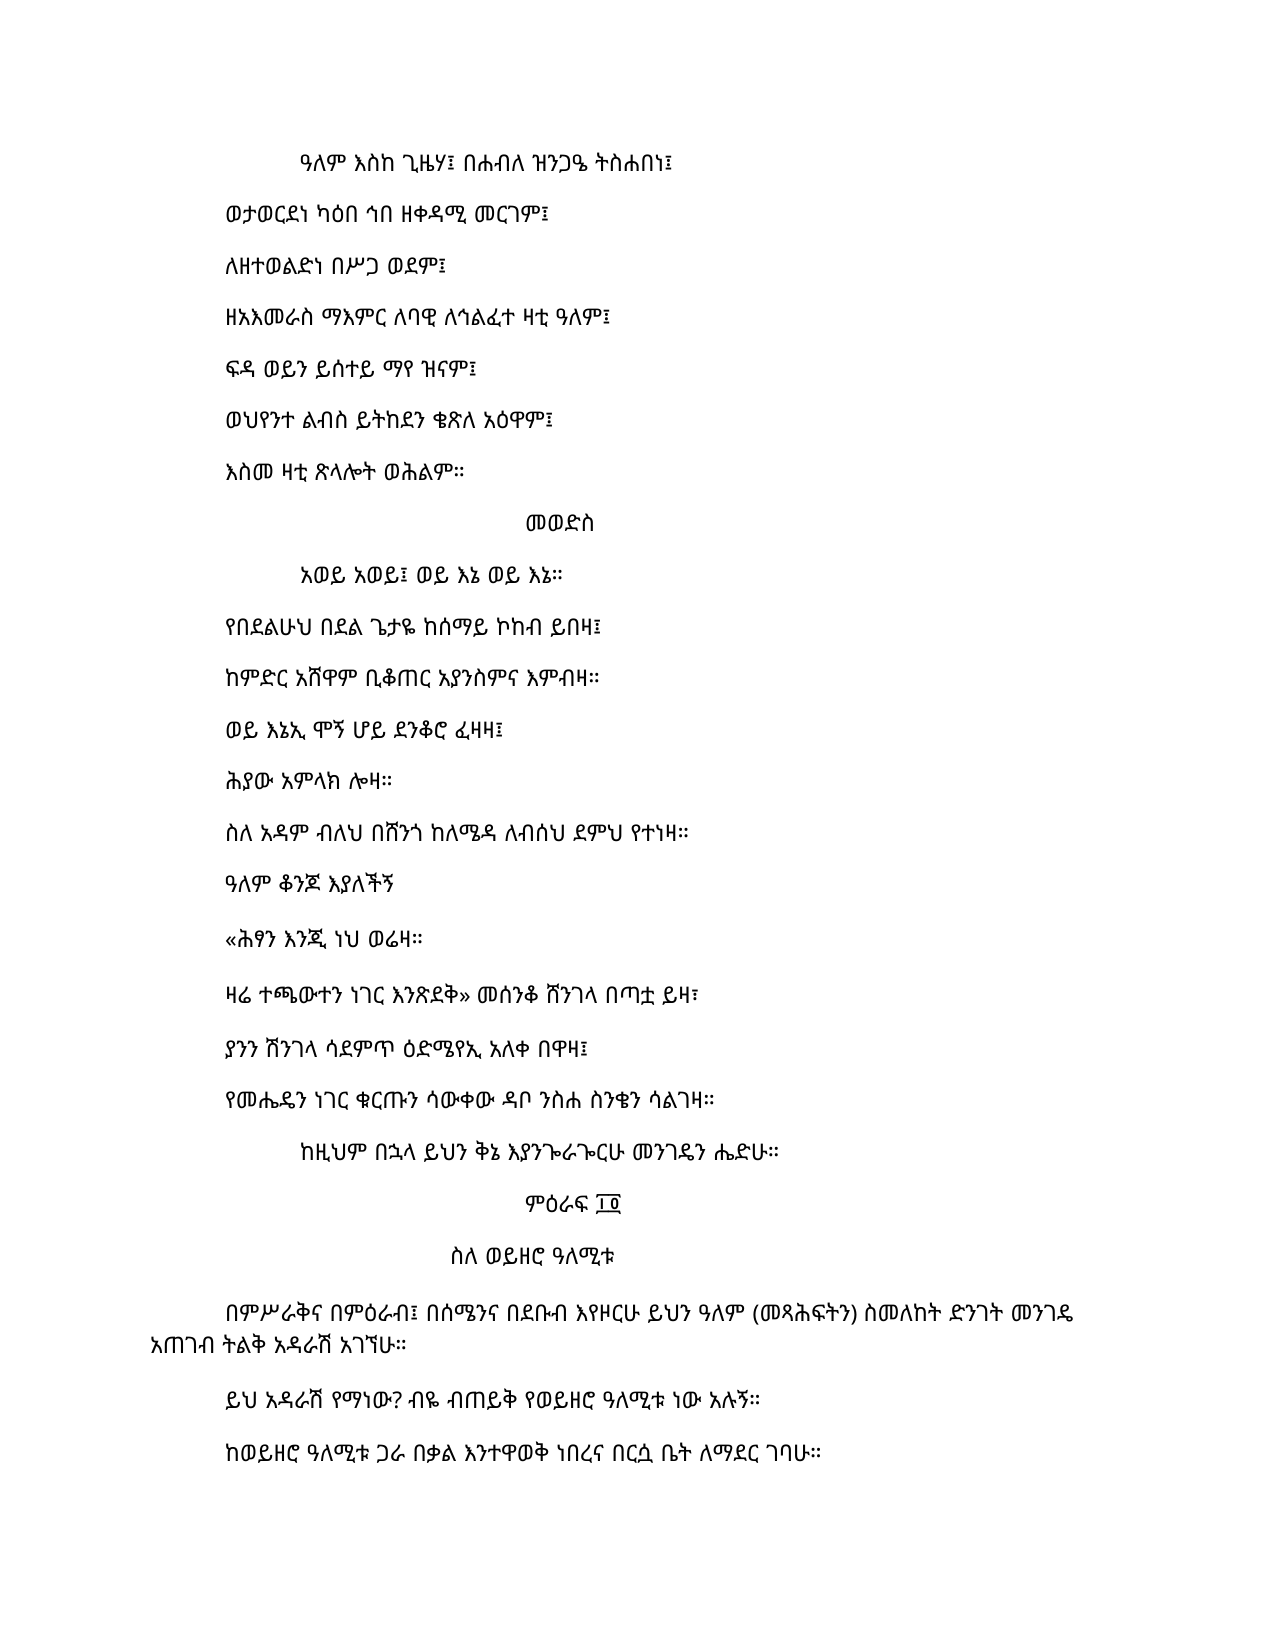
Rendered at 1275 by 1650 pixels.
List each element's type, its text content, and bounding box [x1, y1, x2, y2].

text ዛሬ ተጫውተን ነገር እንጽደቅ» መሰንቆ ሸንገላ በጣቷ ይዛ፣ [150, 979, 1125, 1011]
text ምዕራፍ ፲፬ [150, 1191, 1125, 1218]
text ወታወርደነ ካዕበ ኅበ ዘቀዳሚ መርገም፤ [150, 201, 1125, 228]
text አወይ አወይ፤ ወይ እኔ ወይ እኔ። [225, 562, 1125, 589]
text ከምድር አሸዋም ቢቆጠር አያንስምና እምብዛ። [150, 665, 1125, 692]
text ሕያው አምላክ ሎዛ። [150, 768, 1125, 795]
text ያንን ሽንገላ ሳደምጥ ዕድሜየኢ አለቀ በዋዛ፤ [150, 1036, 1125, 1063]
text ዓለም ቆንጆ እያለችኝ [150, 871, 1125, 898]
text የበደልሁህ በደል ጌታዬ ከሰማይ ኮከብ ይበዛ፤ [150, 614, 1125, 641]
text ዘአእመራስ ማእምር ለባዊ ለኅልፈተ ዛቲ ዓለም፤ [150, 304, 1125, 331]
text ስለ አዳም ብለህ በሸንጎ ከለሜዳ ለብሰህ ደምህ የተነዛ። [150, 820, 1125, 846]
text እስመ ዛቲ ጽላሎት ወሕልም። [150, 459, 1125, 485]
text ለዘተወልድነ በሥጋ ወደም፤ [150, 253, 1125, 279]
text «ሕፃን እንጂ ነህ ወሬዛ። [150, 923, 1125, 954]
text የመሔዴን ነገር ቁርጡን ሳውቀው ዳቦ ንስሐ ስንቄን ሳልገዛ። [150, 1088, 1125, 1114]
text ስለ ወይዘሮ ዓለሚቱ [150, 1243, 1125, 1270]
text ከዚህም በኋላ ይህን ቅኔ እያንጐራጐርሁ መንገዴን ሔድሁ። [150, 1139, 1125, 1166]
text ፍዳ ወይን ይሰተይ ማየ ዝናም፤ [150, 356, 1125, 382]
text ይህ አዳራሽ የማነው? ብዬ ብጠይቅ የወይዘሮ ዓለሚቱ ነው አሉኝ። [150, 1383, 1125, 1415]
text ወይ እኔኢ ሞኝ ሆይ ደንቆሮ ፈዛዛ፤ [150, 717, 1125, 743]
text በምሥራቅና በምዕራብ፤ በሰሜንና በደቡብ እየዞርሁ ይህን ዓለም (መጻሕፍትን) ስመለከት ድንገት መንገዴ አጠገብ ትልቅ አዳራሽ አገኘሁ። [150, 1297, 1125, 1359]
text መወድስ [150, 510, 1125, 537]
text ዓለም እስከ ጊዜሃ፤ በሐብለ ዝንጋዔ ትስሐበነ፤ [225, 150, 1125, 177]
text ከወይዘሮ ዓለሚቱ ጋራ በቃል እንተዋወቅ ነበረና በርሷ ቤት ለማደር ገባሁ። [150, 1440, 1125, 1467]
text ወህየንተ ልብስ ይትከደን ቄጽለ አዕዋም፤ [150, 407, 1125, 434]
